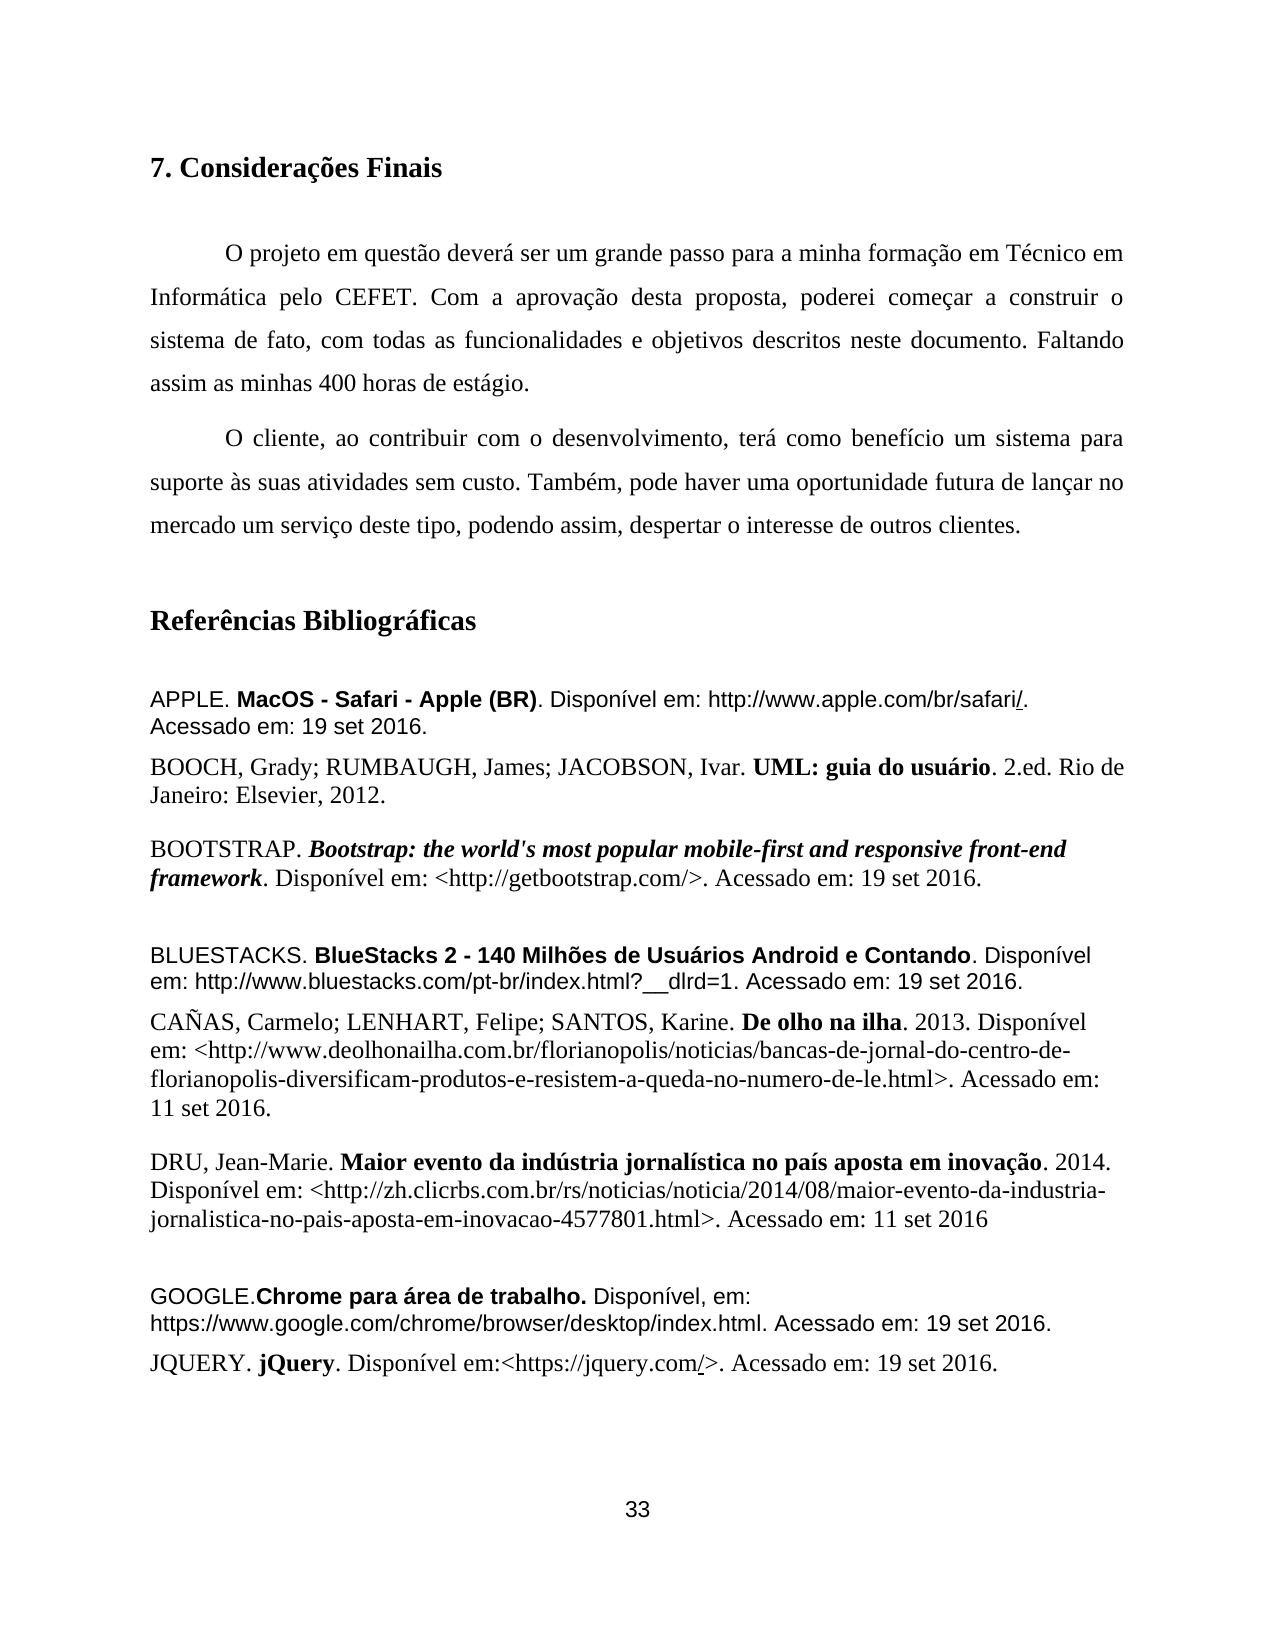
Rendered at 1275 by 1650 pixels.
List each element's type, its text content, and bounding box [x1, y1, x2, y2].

text CAÑAS, Carmelo; LENHART, Felipe; SANTOS, Karine. De olho na ilha. 2013. Disponível em: <http://www.deolhonailha.com.br/florianopolis/noticias/bancas-de-jornal-do-centro-de-florianopolis-diversificam-produtos-e-resistem-a-queda-no-numero-de-le.html>. Acessado em: 11 set 2016. [150, 1007, 1125, 1122]
text GOOGLE.Chrome para área de trabalho. Disponível, em: https://www.google.com/chrome/browser/desktop/index.html. Acessado em: 19 set 2016. [150, 1283, 1125, 1336]
text Referências Bibliográficas [150, 603, 1125, 636]
text BOOCH, Grady; RUMBAUGH, James; JACOBSON, Ivar. UML: guia do usuário. 2.ed. Rio de Janeiro: Elsevier, 2012. [150, 752, 1125, 809]
text DRU, Jean-Marie. Maior evento da indústria jornalística no país aposta em inovação. 2014. Disponível em: <http://zh.clicrbs.com.br/rs/noticias/noticia/2014/08/maior-evento-da-industria-jornalistica-no-pais-aposta-em-inovacao-4577801.html>. Acessado em: 11 set 2016 [150, 1147, 1125, 1233]
text BLUESTACKS. BlueStacks 2 - 140 Milhões de Usuários Android e Contando. Disponível em: http://www.bluestacks.com/pt-br/index.html?__dlrd=1. Acessado em: 19 set 2016. [150, 942, 1125, 994]
text JQUERY. jQuery. Disponível em:<https://jquery.com/>. Acessado em: 19 set 2016. [150, 1348, 1125, 1377]
text O cliente, ao contribuir com o desenvolvimento, terá como benefício um sistema para suporte às suas atividades sem custo. Também, pode haver uma oportunidade futura de lançar no mercado um serviço deste tipo, podendo assim, despertar o interesse de outros clientes. [150, 423, 1125, 538]
text 7. Considerações Finais [150, 150, 1125, 183]
text BOOTSTRAP. Bootstrap: the world's most popular mobile-first and responsive front-end framework. Disponível em: <http://getbootstrap.com/>. Acessado em: 19 set 2016. [150, 834, 1125, 892]
text O projeto em questão deverá ser um grande passo para a minha formação em Técnico em Informática pelo CEFET. Com a aprovação desta proposta, poderei começar a construir o sistema de fato, com todas as funcionalidades e objetivos descritos neste documento. Faltando assim as minhas 400 horas de estágio. [150, 238, 1125, 397]
text APPLE. MacOS - Safari - Apple (BR). Disponível em: http://www.apple.com/br/safari/. Acessado em: 19 set 2016. [150, 686, 1125, 739]
